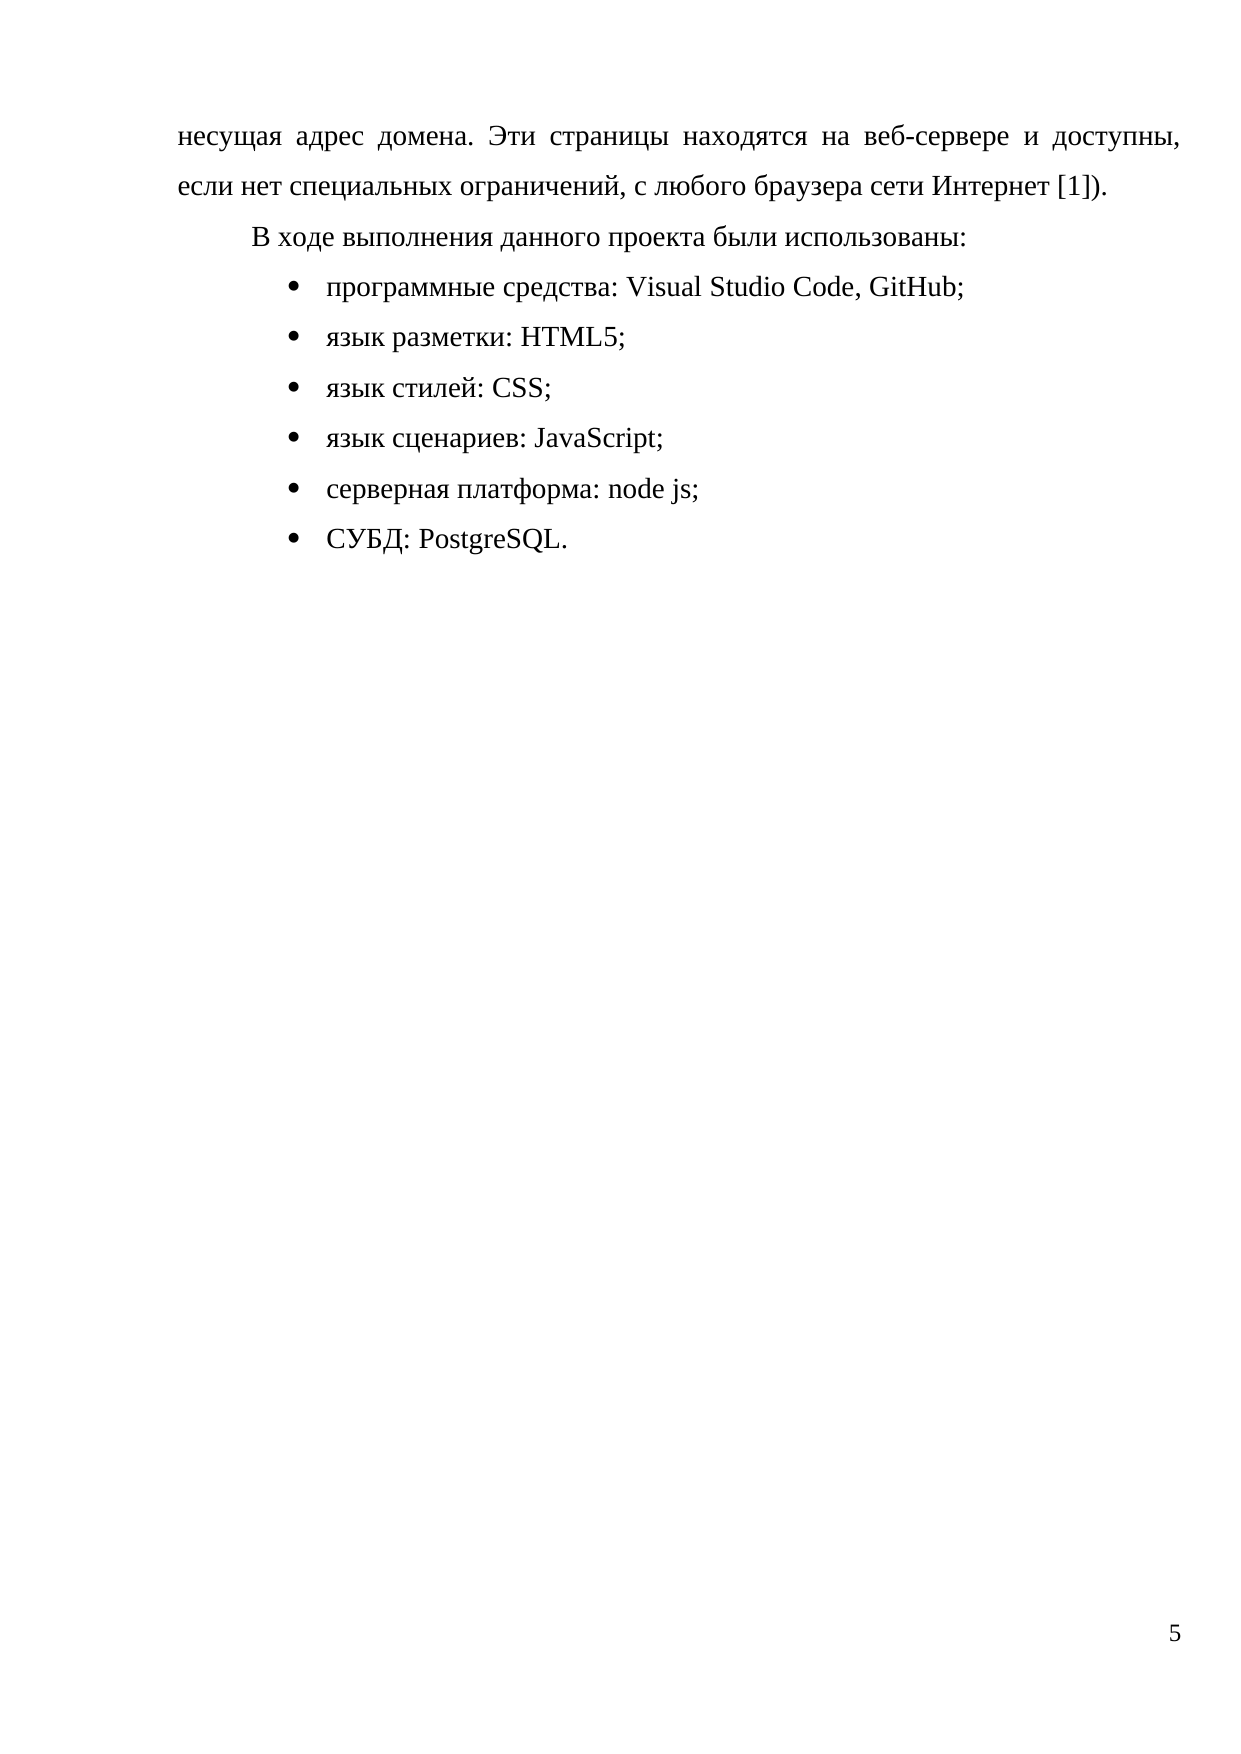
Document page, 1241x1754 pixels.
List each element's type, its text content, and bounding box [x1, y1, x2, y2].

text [177, 118, 1181, 202]
list серверная платформа: node js; [288, 471, 1181, 504]
list язык стилей: CSS; [288, 370, 1181, 403]
text В ходе выполнения данного проекта были использованы: [177, 219, 1181, 252]
list язык сценариев: JavaScript; [288, 420, 1181, 454]
list программные средства: Visual Studio Code, GitHub; [288, 269, 1181, 303]
list язык разметки: HTML5; [288, 319, 1181, 353]
list СУБД: PostgreSQL. [288, 521, 1181, 555]
